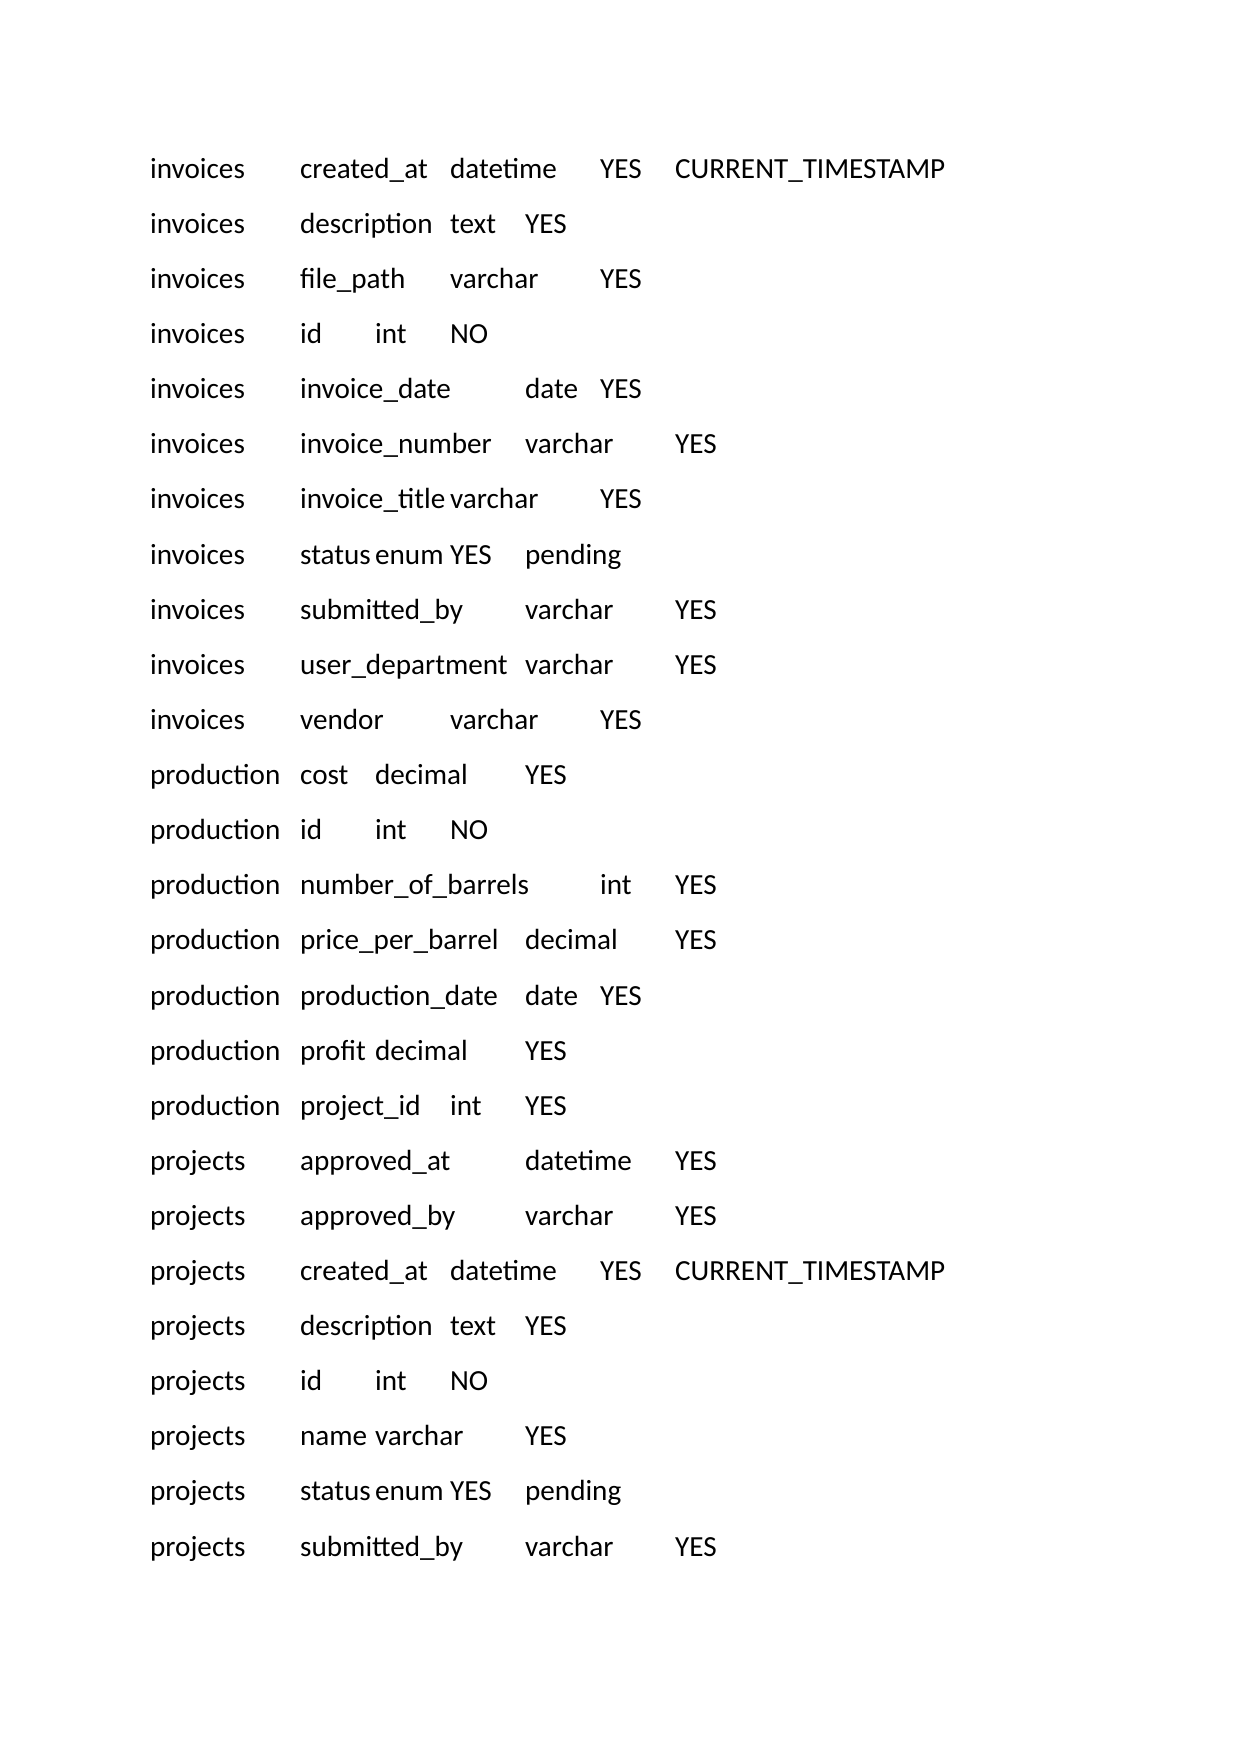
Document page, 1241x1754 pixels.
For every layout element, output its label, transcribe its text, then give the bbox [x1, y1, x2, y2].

text invoices invoice_title varchar YES [150, 481, 1090, 516]
text invoices user_department varchar YES [150, 646, 1090, 682]
text invoices invoice_date date YES [150, 370, 1090, 406]
text production profit decimal YES [150, 1032, 1090, 1067]
text production production_date date YES [150, 977, 1090, 1012]
text invoices invoice_number varchar YES [150, 426, 1090, 461]
text production id int NO [150, 811, 1090, 847]
text invoices file_path varchar YES [150, 260, 1090, 296]
text projects approved_by varchar YES [150, 1197, 1090, 1233]
text projects id int NO [150, 1362, 1090, 1398]
text projects approved_at datetime YES [150, 1142, 1090, 1177]
text production cost decimal YES [150, 756, 1090, 792]
text projects description text YES [150, 1307, 1090, 1343]
text invoices vendor varchar YES [150, 701, 1090, 737]
text invoices id int NO [150, 315, 1090, 351]
text invoices created_at datetime YES CURRENT_TIMESTAMP [150, 150, 1090, 186]
text invoices submitted_by varchar YES [150, 591, 1090, 626]
text production number_of_barrels int YES [150, 866, 1090, 902]
text projects submitted_by varchar YES [150, 1528, 1090, 1563]
text production project_id int YES [150, 1087, 1090, 1122]
text projects created_at datetime YES CURRENT_TIMESTAMP [150, 1252, 1090, 1288]
text projects status enum YES pending [150, 1472, 1090, 1508]
text production price_per_barrel decimal YES [150, 921, 1090, 957]
text invoices status enum YES pending [150, 536, 1090, 571]
text invoices description text YES [150, 205, 1090, 241]
text projects name varchar YES [150, 1417, 1090, 1453]
